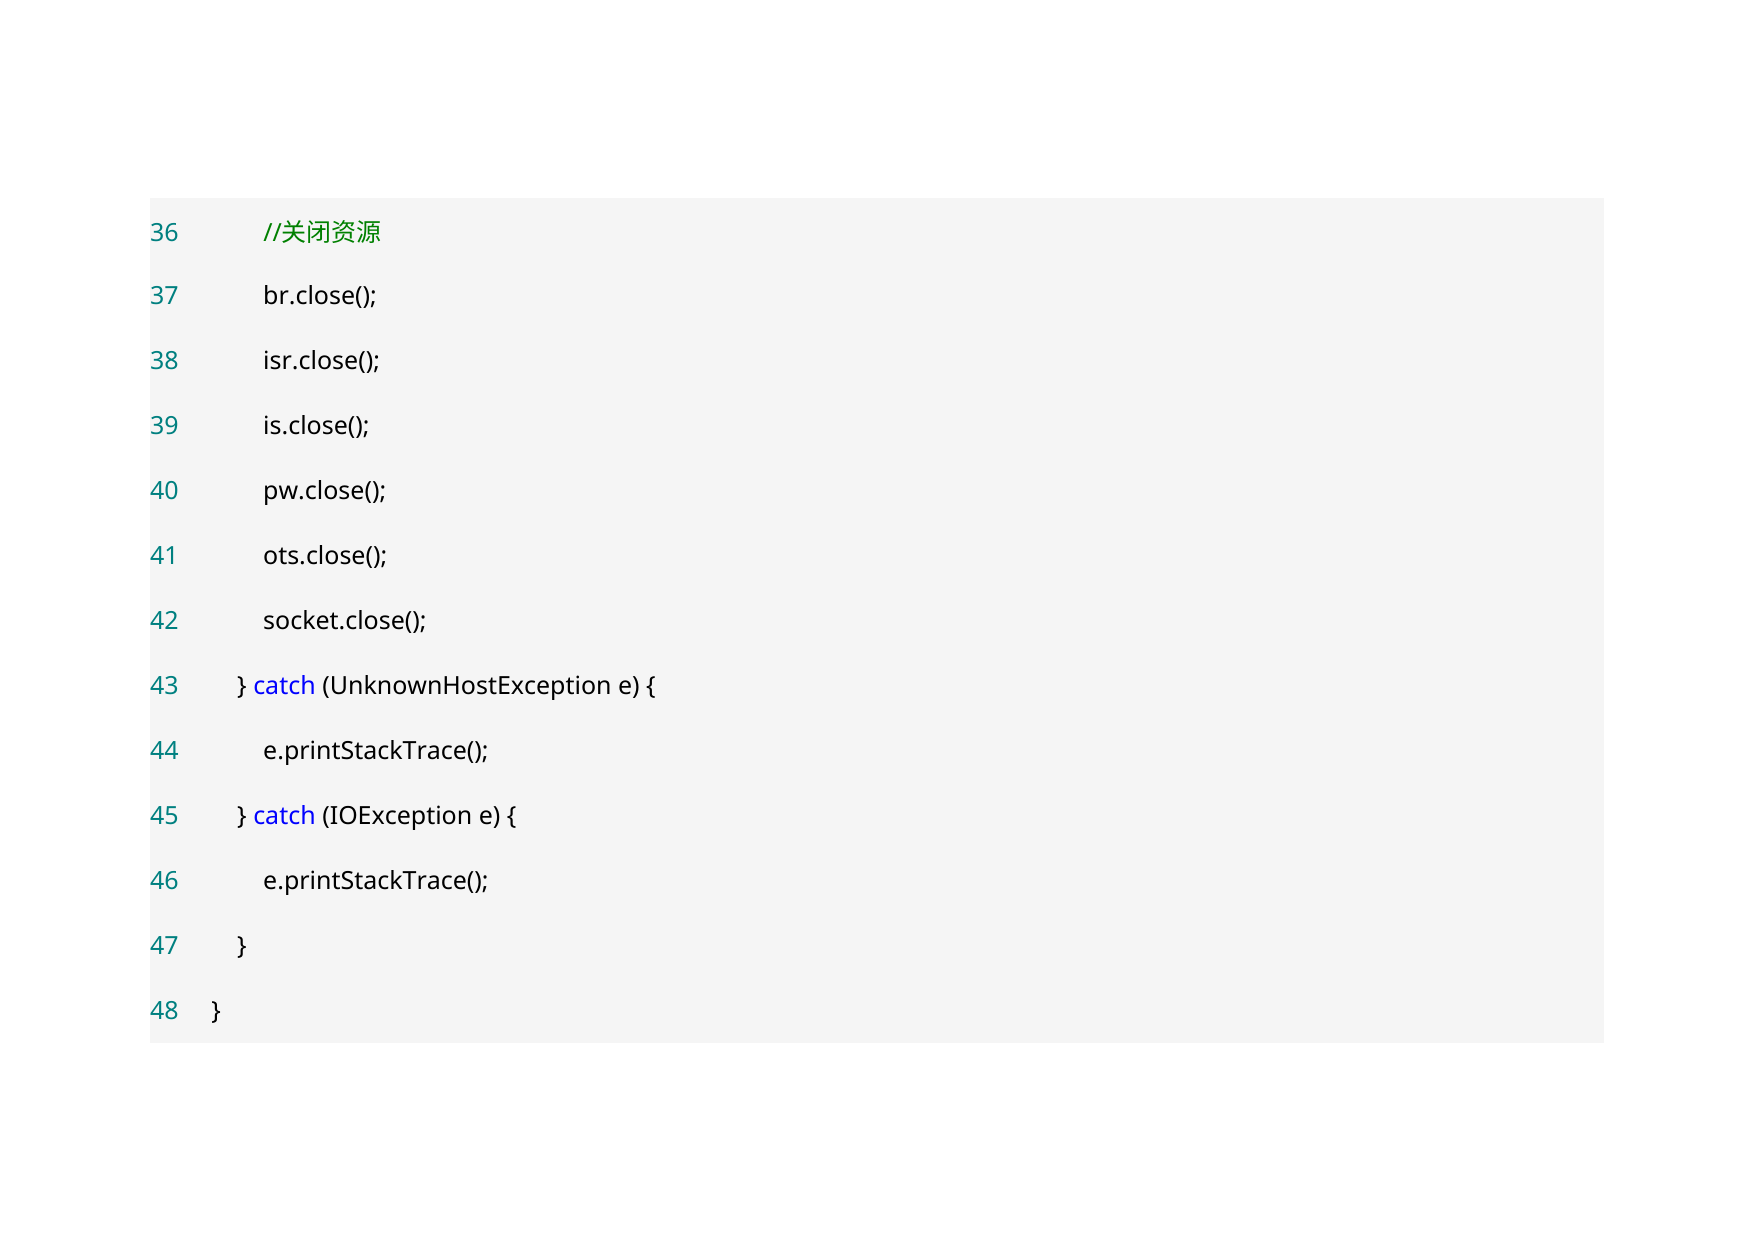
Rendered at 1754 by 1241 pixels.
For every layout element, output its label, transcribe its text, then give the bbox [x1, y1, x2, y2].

text 41 ots.close(); [150, 523, 1604, 588]
text 40 pw.close(); [150, 458, 1604, 523]
text 36 //关闭资源 [150, 198, 1604, 263]
text 48 } [150, 978, 1604, 1043]
text 46 e.printStackTrace(); [150, 848, 1604, 913]
text 45 } catch (IOException e) { [150, 783, 1604, 848]
text 37 br.close(); [150, 263, 1604, 328]
text 38 isr.close(); [150, 328, 1604, 393]
text 43 } catch (UnknownHostException e) { [150, 653, 1604, 718]
text 44 e.printStackTrace(); [150, 718, 1604, 783]
text 42 socket.close(); [150, 588, 1604, 653]
text 39 is.close(); [150, 393, 1604, 458]
text 47 } [150, 913, 1604, 978]
